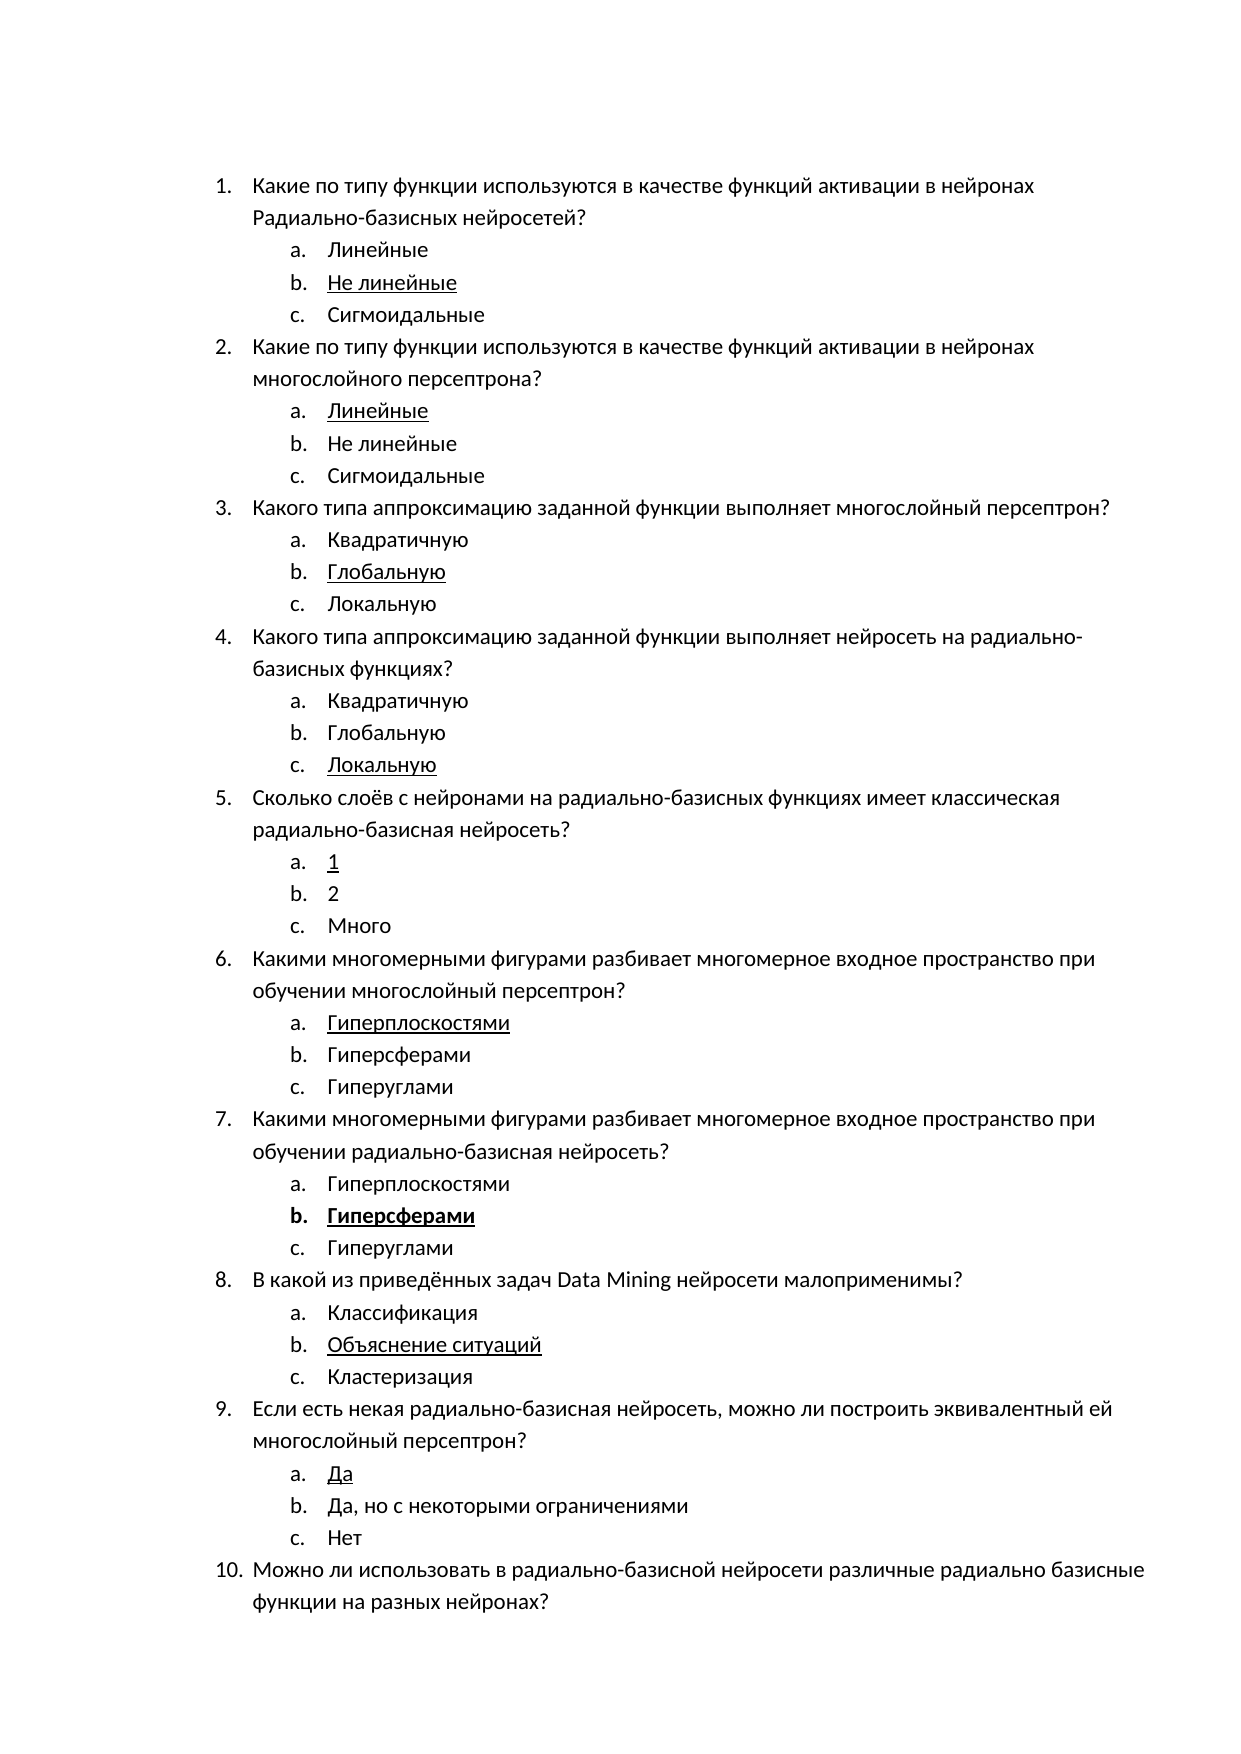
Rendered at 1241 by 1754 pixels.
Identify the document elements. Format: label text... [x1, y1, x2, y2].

list Сигмоидальные [290, 461, 1152, 489]
list Не линейные [290, 268, 1152, 296]
list Глобальную [290, 718, 1152, 746]
list Локальную [290, 751, 1152, 778]
list 1 [290, 847, 1152, 875]
list Гиперсферами [290, 1201, 1152, 1229]
list Какими многомерными фигурами разбивает многомерное входное пространство при обучении радиально-базисная нейросеть? [215, 1104, 1152, 1165]
list Классификация [290, 1298, 1152, 1326]
list Нет [290, 1523, 1152, 1551]
list Какого типа аппроксимацию заданной функции выполняет многослойный персептрон? [215, 493, 1152, 521]
list Не линейные [290, 429, 1152, 457]
list Гиперплоскостями [290, 1169, 1152, 1197]
list Квадратичную [290, 686, 1152, 714]
list Если есть некая радиально-базисная нейросеть, можно ли построить эквивалентный ей многослойный персептрон? [215, 1394, 1152, 1454]
list Много [290, 911, 1152, 939]
list Сколько слоёв с нейронами на радиально-базисных функциях имеет классическая радиально-базисная нейросеть? [215, 783, 1152, 843]
list Гиперсферами [290, 1040, 1152, 1068]
list В какой из приведённых задач Data Mining нейросети малоприменимы? [215, 1266, 1152, 1293]
list Линейные [290, 396, 1152, 424]
list Можно ли использовать в радиально-базисной нейросети различные радиально базисные функции на разных нейронах? [215, 1555, 1152, 1615]
list Да, но с некоторыми ограничениями [290, 1491, 1152, 1519]
list Да [290, 1459, 1152, 1487]
list Квадратичную [290, 525, 1152, 553]
list Сигмоидальные [290, 300, 1152, 328]
list Объяснение ситуаций [290, 1330, 1152, 1358]
list Глобальную [290, 557, 1152, 585]
list Какие по типу функции используются в качестве функций активации в нейронах многослойного персептрона? [215, 332, 1152, 392]
list Какие по типу функции используются в качестве функций активации в нейронах Радиально-базисных нейросетей? [215, 171, 1152, 231]
list Гиперплоскостями [290, 1008, 1152, 1036]
list Какого типа аппроксимацию заданной функции выполняет нейросеть на радиально-базисных функциях? [215, 622, 1152, 682]
list Локальную [290, 589, 1152, 618]
list 2 [290, 879, 1152, 907]
list Линейные [290, 236, 1152, 263]
list Кластеризация [290, 1362, 1152, 1390]
list Какими многомерными фигурами разбивает многомерное входное пространство при обучении многослойный персептрон? [215, 944, 1152, 1004]
list Гиперуглами [290, 1233, 1152, 1261]
list Гиперуглами [290, 1072, 1152, 1100]
